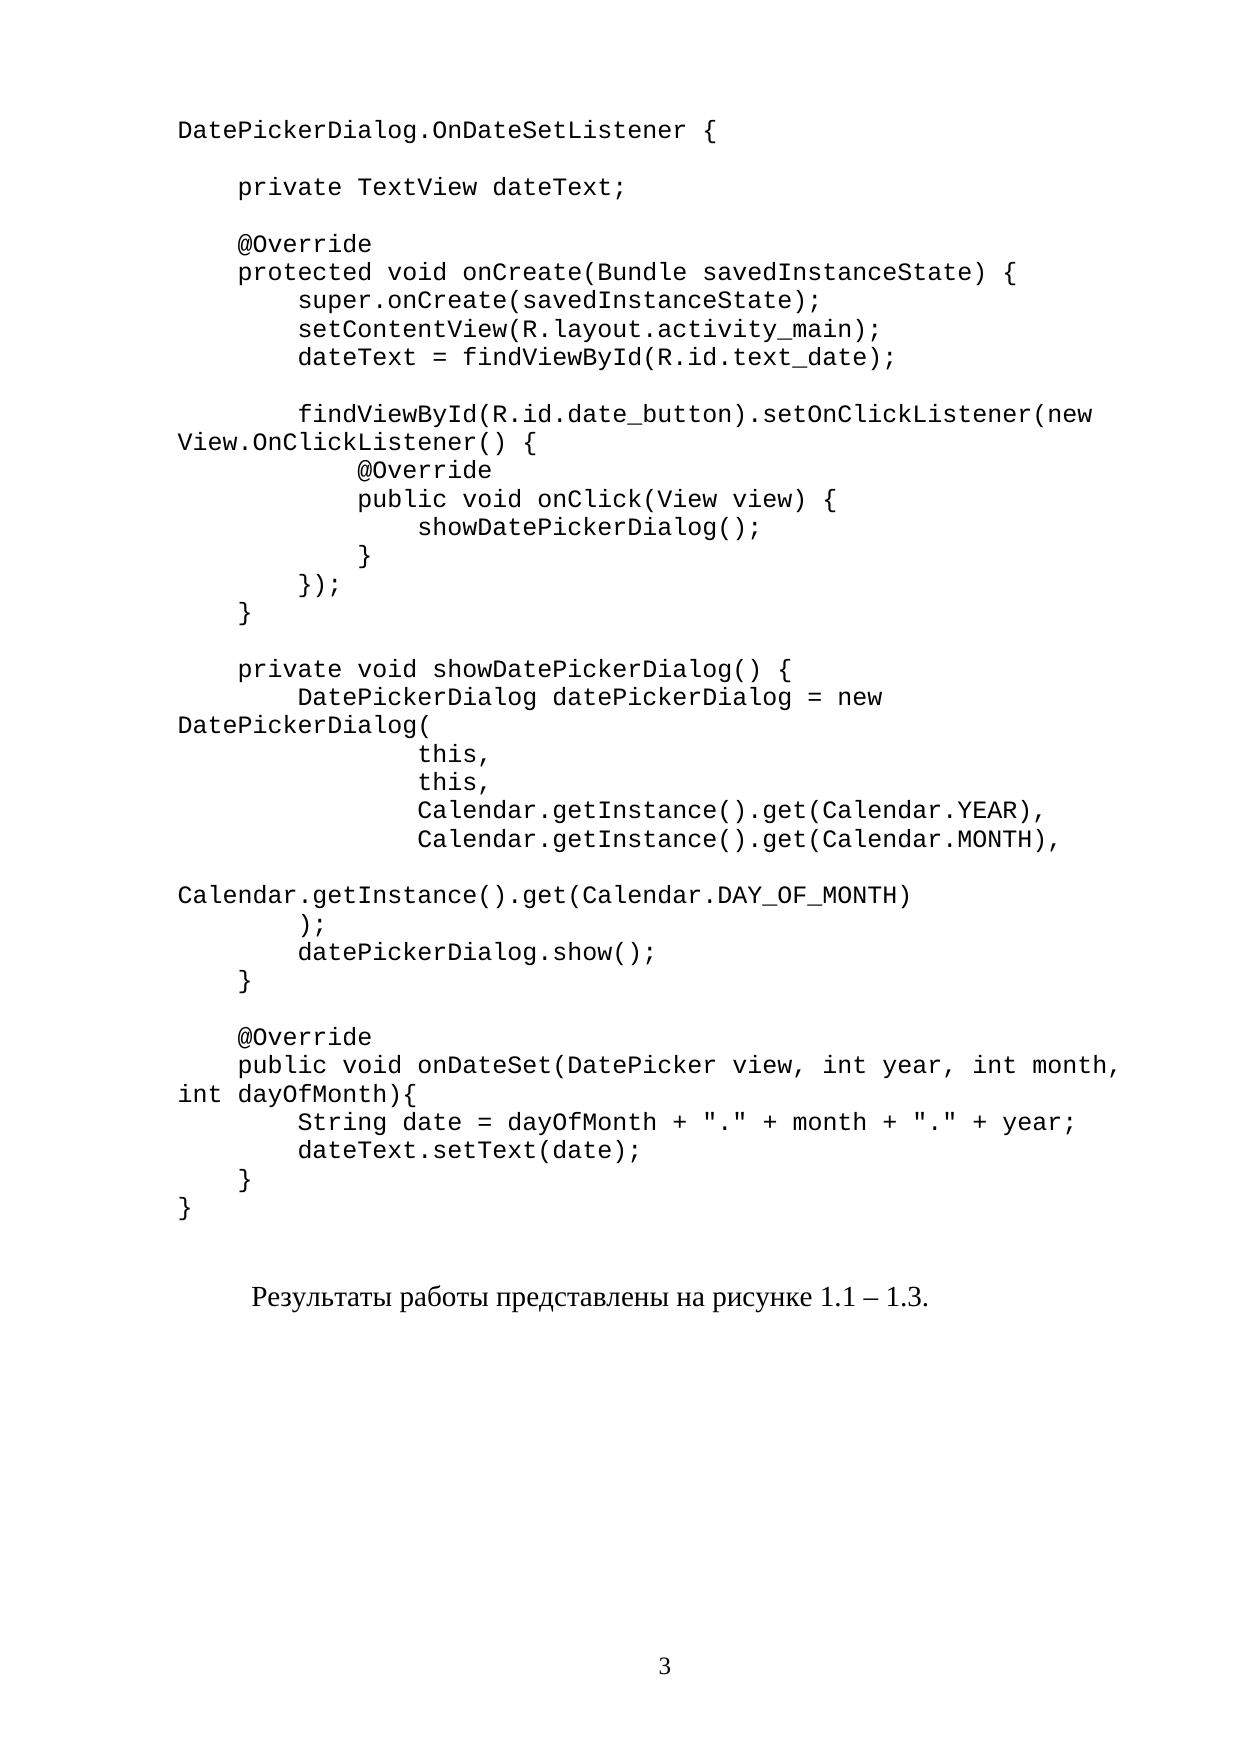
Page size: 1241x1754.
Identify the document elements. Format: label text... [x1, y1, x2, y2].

text Результаты работы представлены на рисунке 1.1 – 1.3. [177, 1279, 1152, 1313]
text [177, 118, 1152, 1223]
